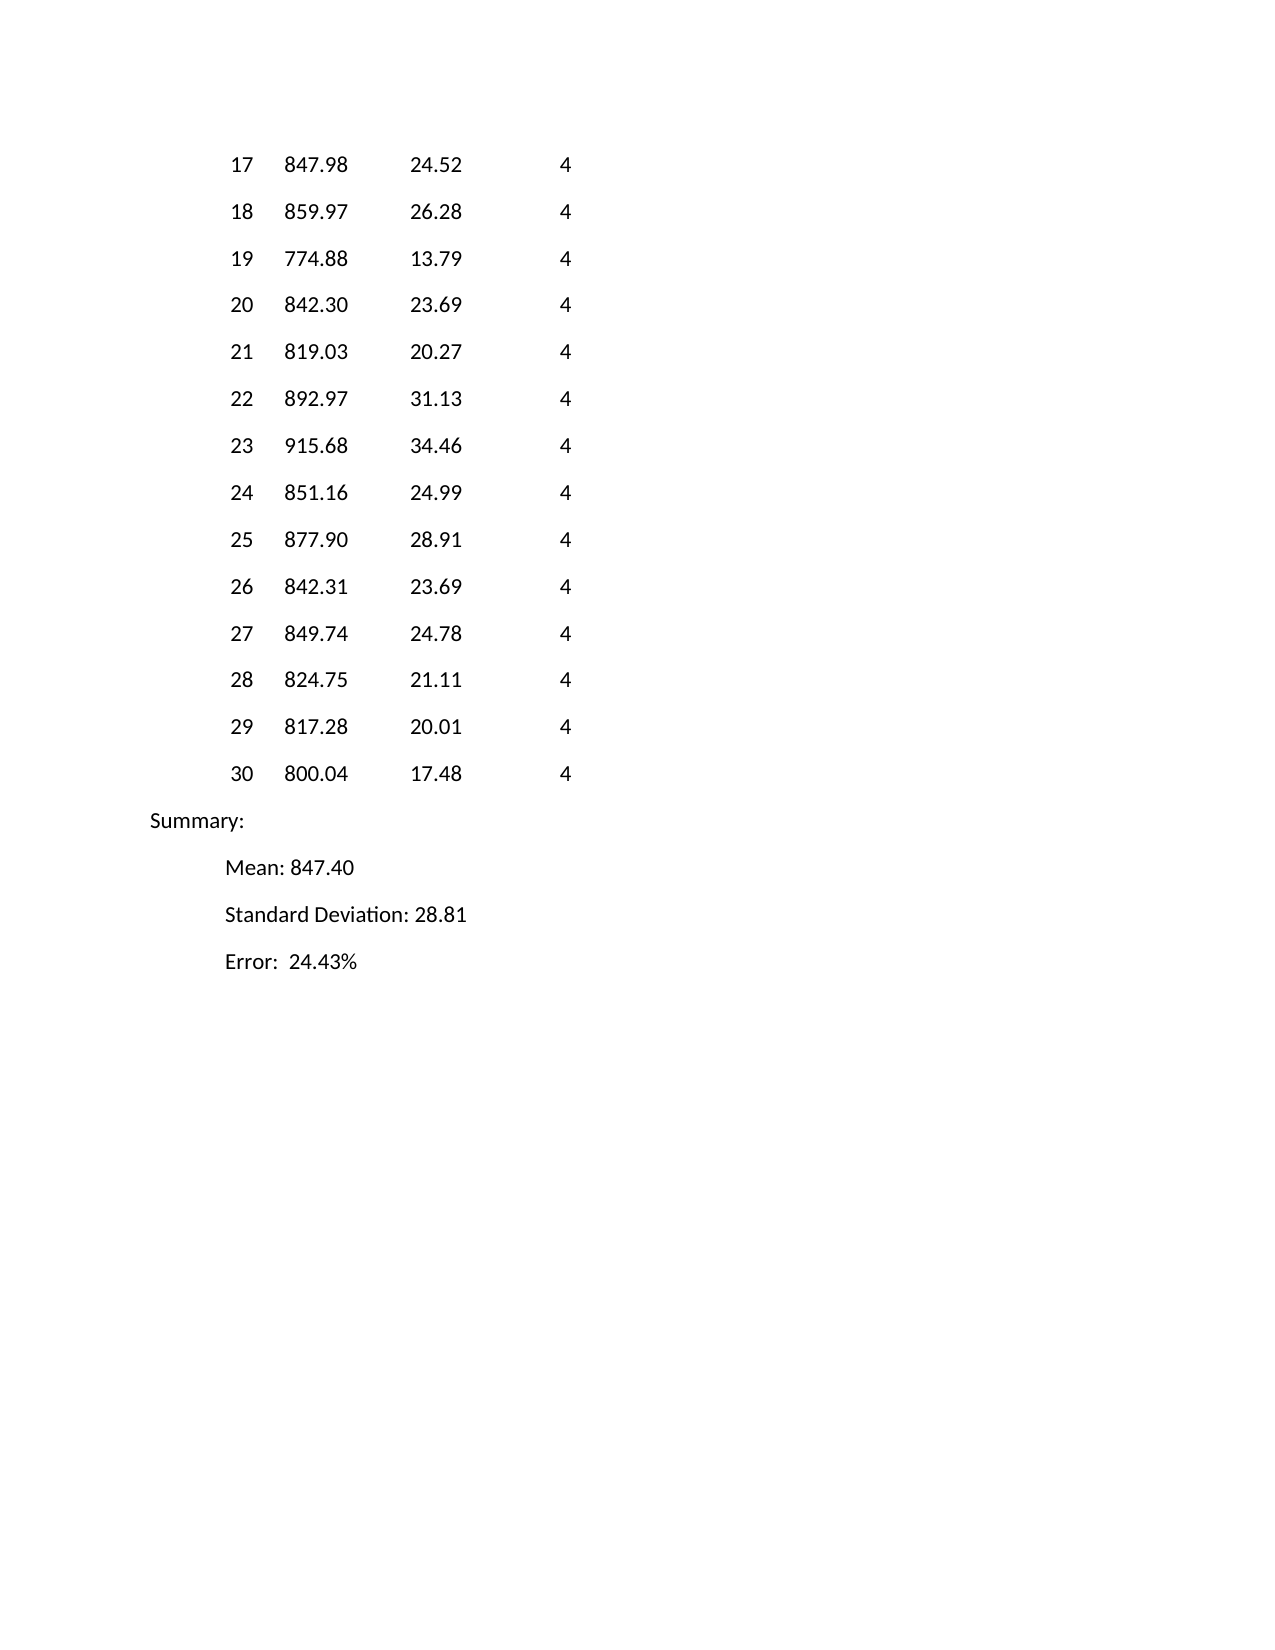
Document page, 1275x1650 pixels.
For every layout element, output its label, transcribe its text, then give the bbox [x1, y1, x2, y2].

text 21 819.03 20.27 4 [150, 337, 1125, 366]
text 30 800.04 17.48 4 [150, 759, 1125, 787]
text 18 859.97 26.28 4 [150, 197, 1125, 225]
text Error: 24.43% [150, 947, 1125, 975]
text 28 824.75 21.11 4 [150, 666, 1125, 694]
text Standard Deviation: 28.81 [150, 900, 1125, 928]
text 27 849.74 24.78 4 [150, 619, 1125, 647]
text 26 842.31 23.69 4 [150, 572, 1125, 600]
text 20 842.30 23.69 4 [150, 291, 1125, 319]
text Summary: [150, 806, 1125, 834]
text 19 774.88 13.79 4 [150, 244, 1125, 272]
text 23 915.68 34.46 4 [150, 431, 1125, 459]
text 29 817.28 20.01 4 [150, 712, 1125, 741]
text 22 892.97 31.13 4 [150, 384, 1125, 412]
text 17 847.98 24.52 4 [150, 150, 1125, 178]
text Mean: 847.40 [150, 853, 1125, 881]
text 24 851.16 24.99 4 [150, 478, 1125, 506]
text 25 877.90 28.91 4 [150, 525, 1125, 553]
